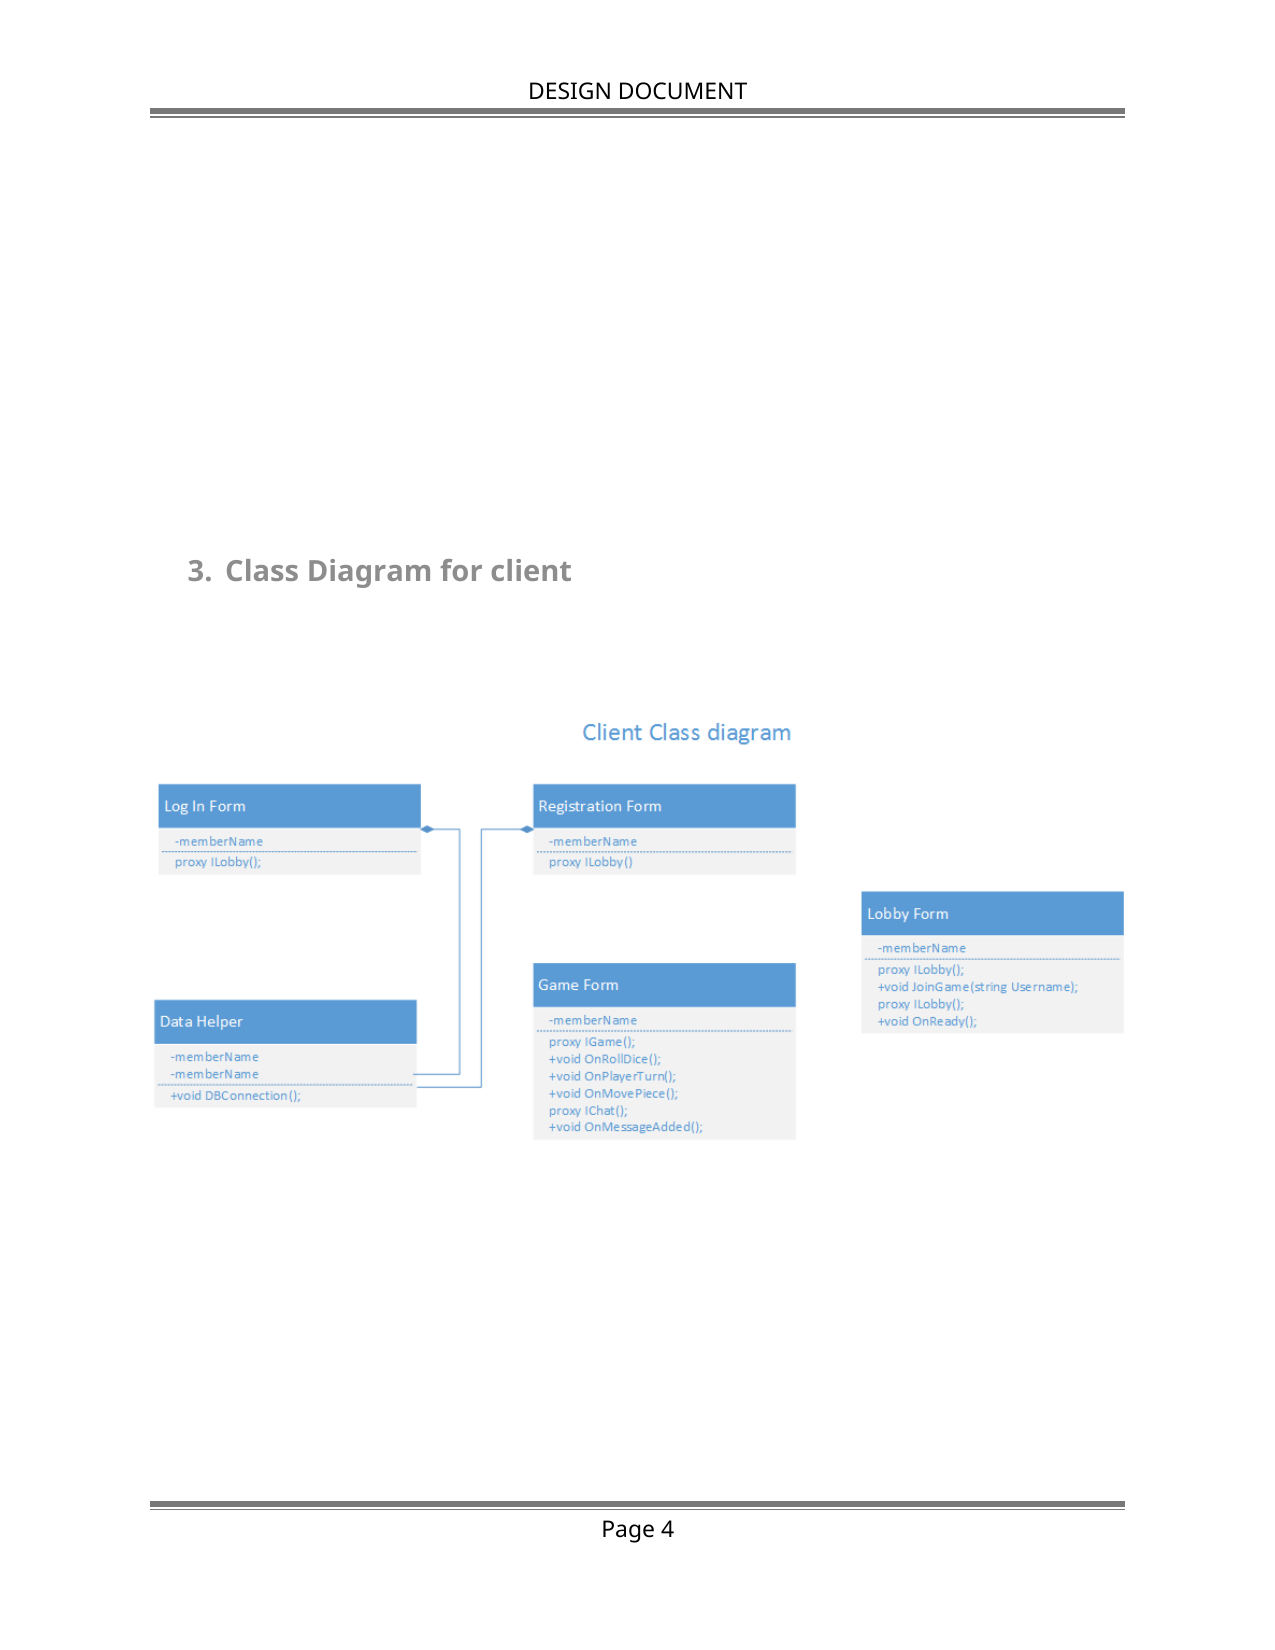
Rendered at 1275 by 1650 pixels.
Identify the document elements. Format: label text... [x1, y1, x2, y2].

picture [150, 709, 1125, 1143]
subtitle Class Diagram for client [187, 550, 1125, 590]
